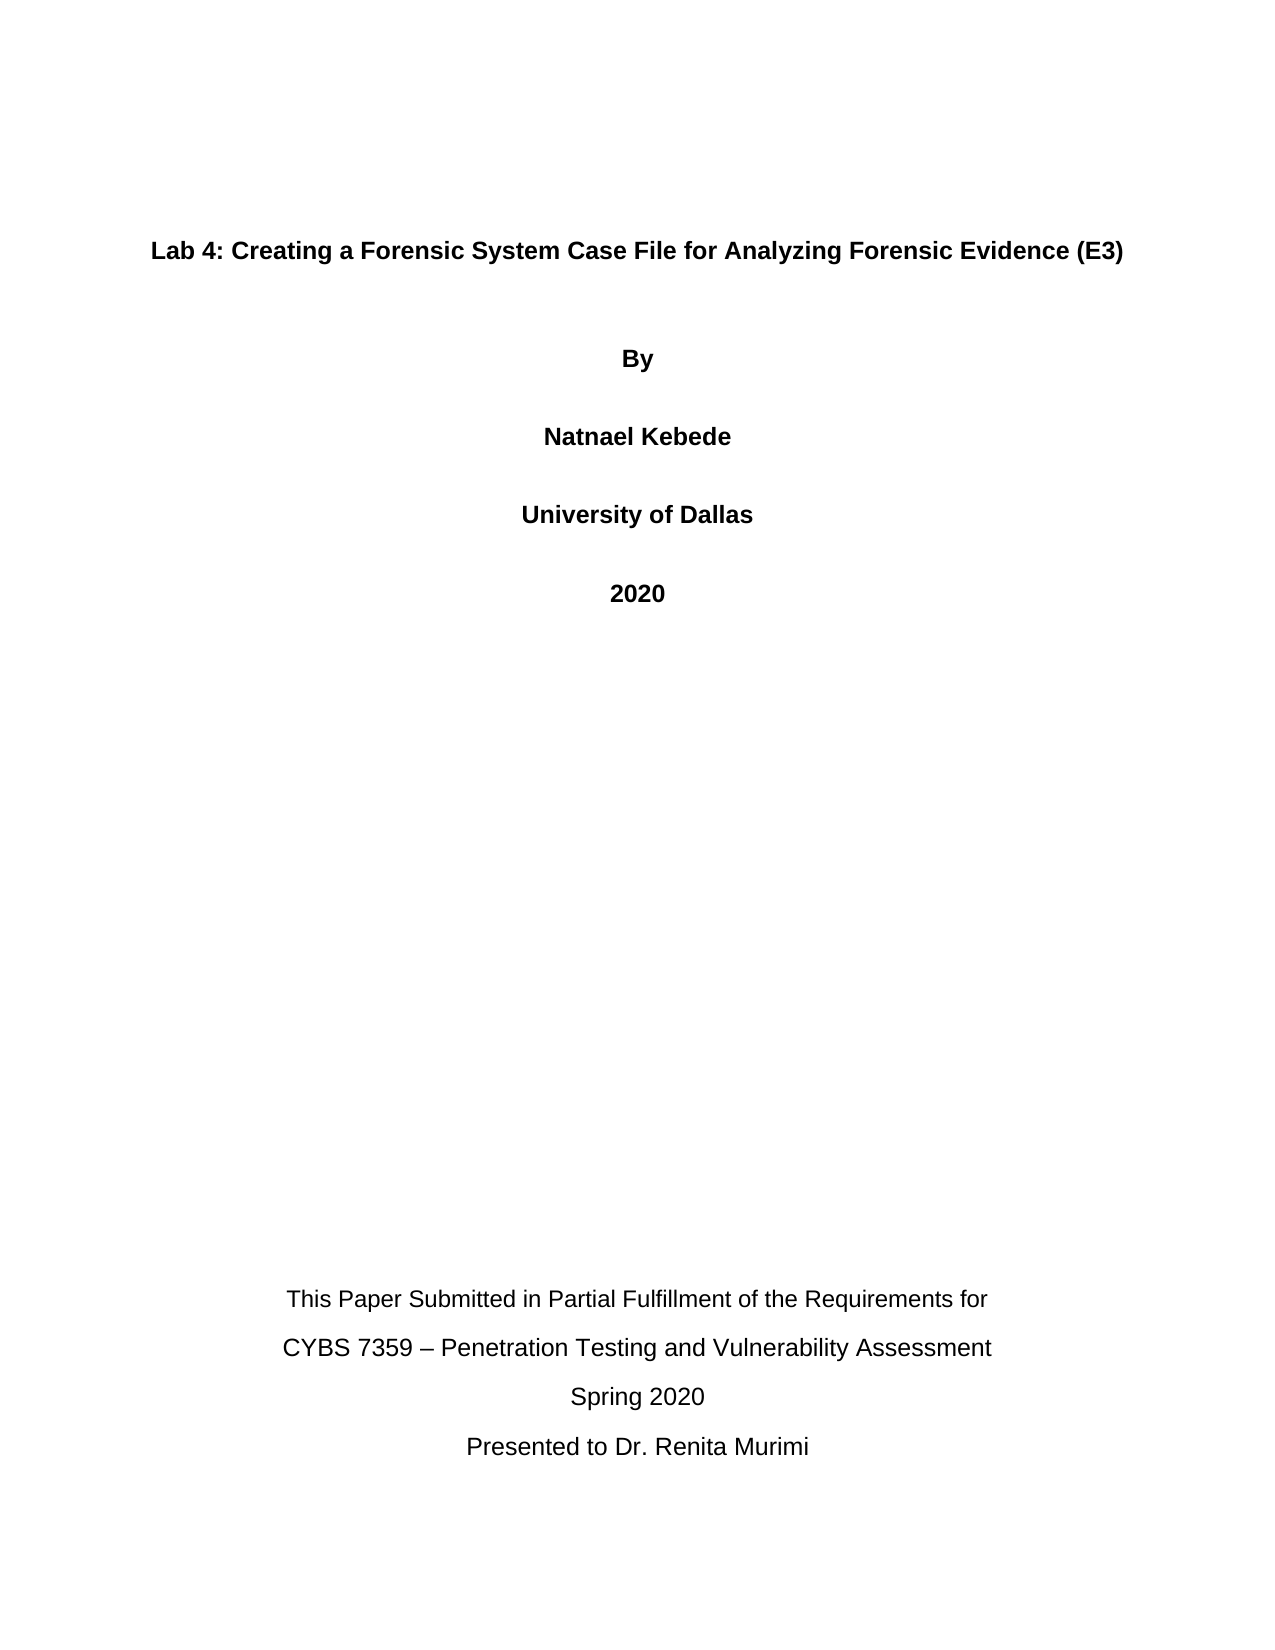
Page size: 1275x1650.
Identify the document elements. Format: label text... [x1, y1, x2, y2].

text CYBS 7359 – Penetration Testing and Vulnerability Assessment [150, 1333, 1125, 1362]
text This Paper Submitted in Partial Fulfillment of the Requirements for [150, 1284, 1125, 1312]
text By [150, 343, 1125, 372]
text Presented to Dr. Renita Murimi [150, 1432, 1125, 1461]
text Natnael Kebede [150, 422, 1125, 451]
text University of Dallas [150, 500, 1125, 529]
text Lab 4: Creating a Forensic System Case File for Analyzing Forensic Evidence (E3) [150, 236, 1125, 265]
text 2020 [150, 579, 1125, 607]
text Spring 2020 [150, 1382, 1125, 1411]
